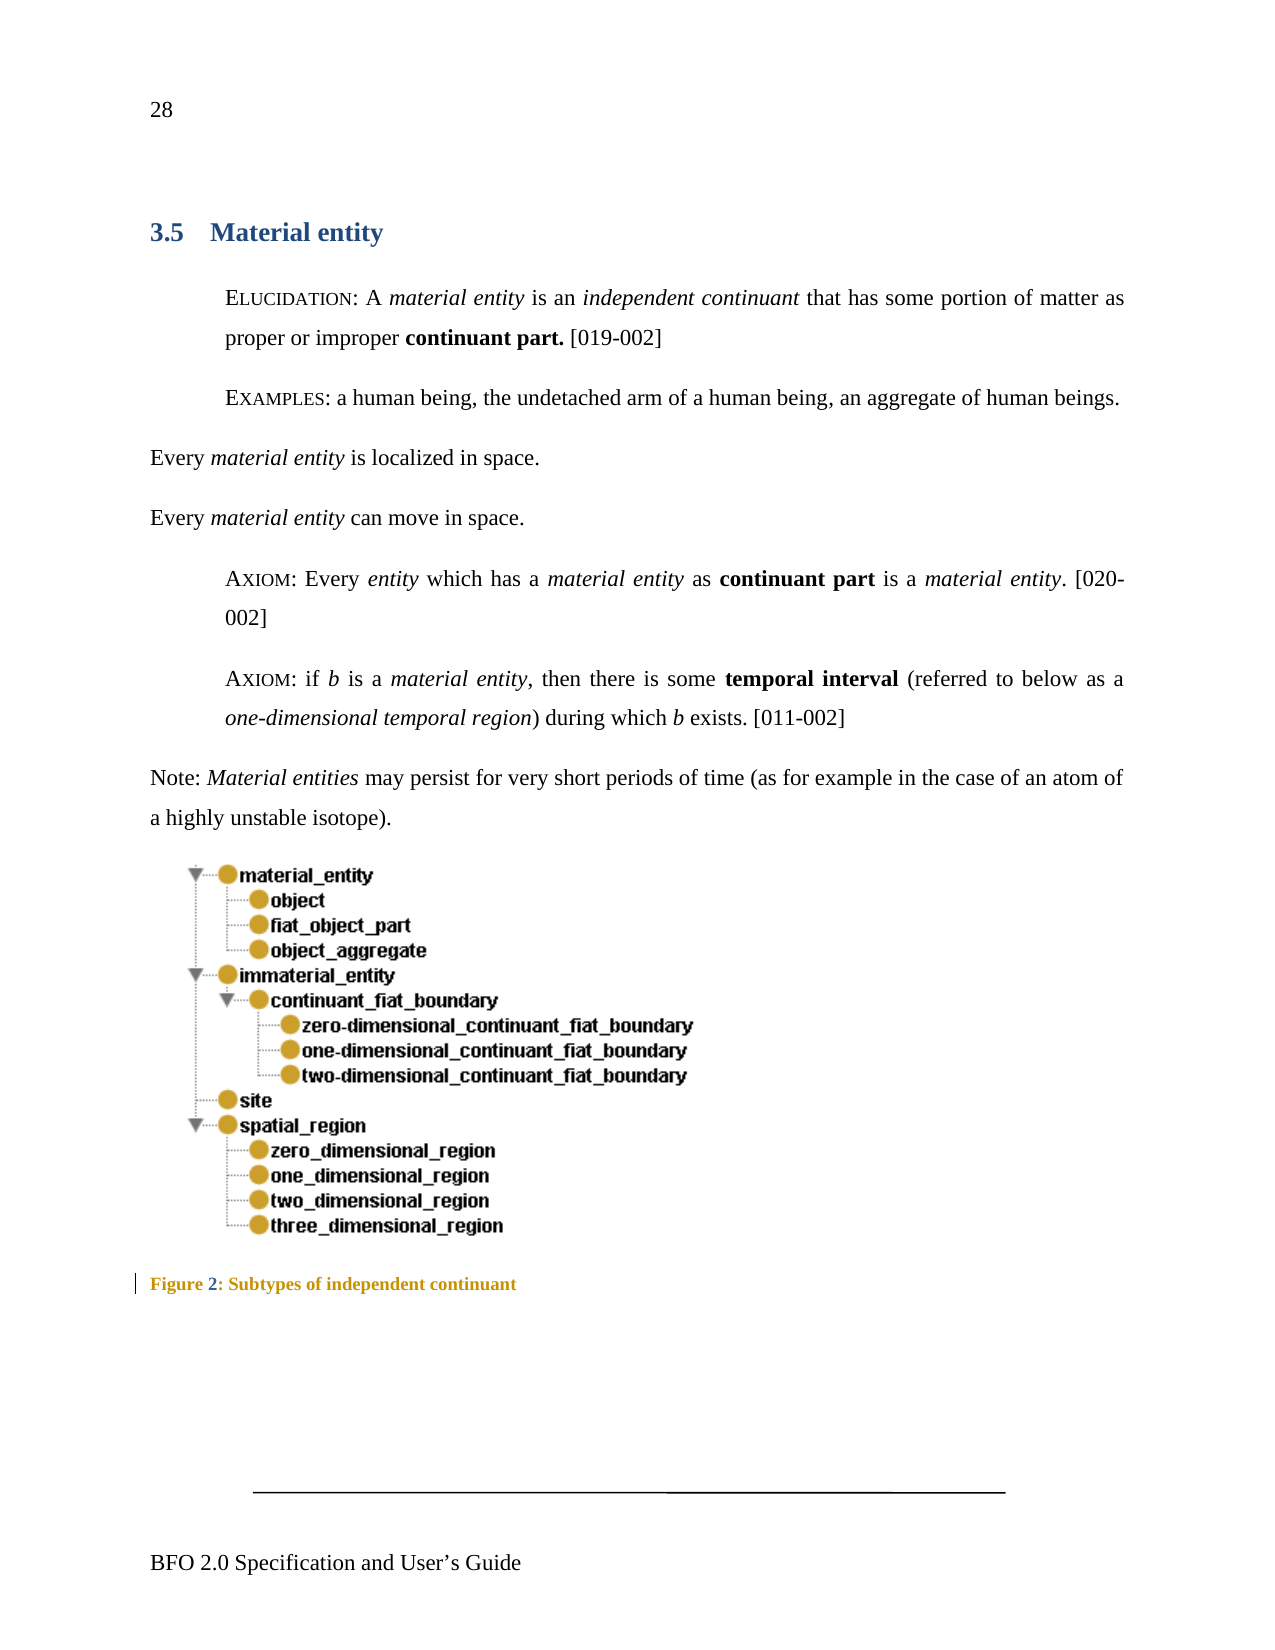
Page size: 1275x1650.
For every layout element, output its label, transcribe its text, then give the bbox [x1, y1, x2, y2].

text Every material entity is localized in space. [150, 444, 1125, 471]
subtitle Material entity [150, 217, 1125, 248]
text as(material entity)[Examples: a human being\, the undetached arm of a human being\, an aggregate of human beings. ] [225, 384, 1125, 410]
text a(material entity)[Elucidation: A material entity is an independent continuant that has some portion of matter as proper or improper continuant part. [019-002]] [225, 284, 1125, 350]
picture [150, 864, 734, 1239]
text Figure 2: Subtypes of independent continuant [150, 1272, 1125, 1294]
text Every material entity can move in space. [150, 504, 1125, 531]
text a(material entity)[Axiom: Every entity which has a material entity as continuant part is a material entity. [020-002]] [225, 565, 1125, 631]
text a(continuant)[Axiom: if b is a material entity, then there is some temporal interval (referred to below as a one-dimensional temporal region) during which b exists. [011-002]] [225, 664, 1125, 730]
text Note: Material entities may persist for very short periods of time (as for example in the case of an atom of a highly unstable isotope). [150, 764, 1125, 830]
